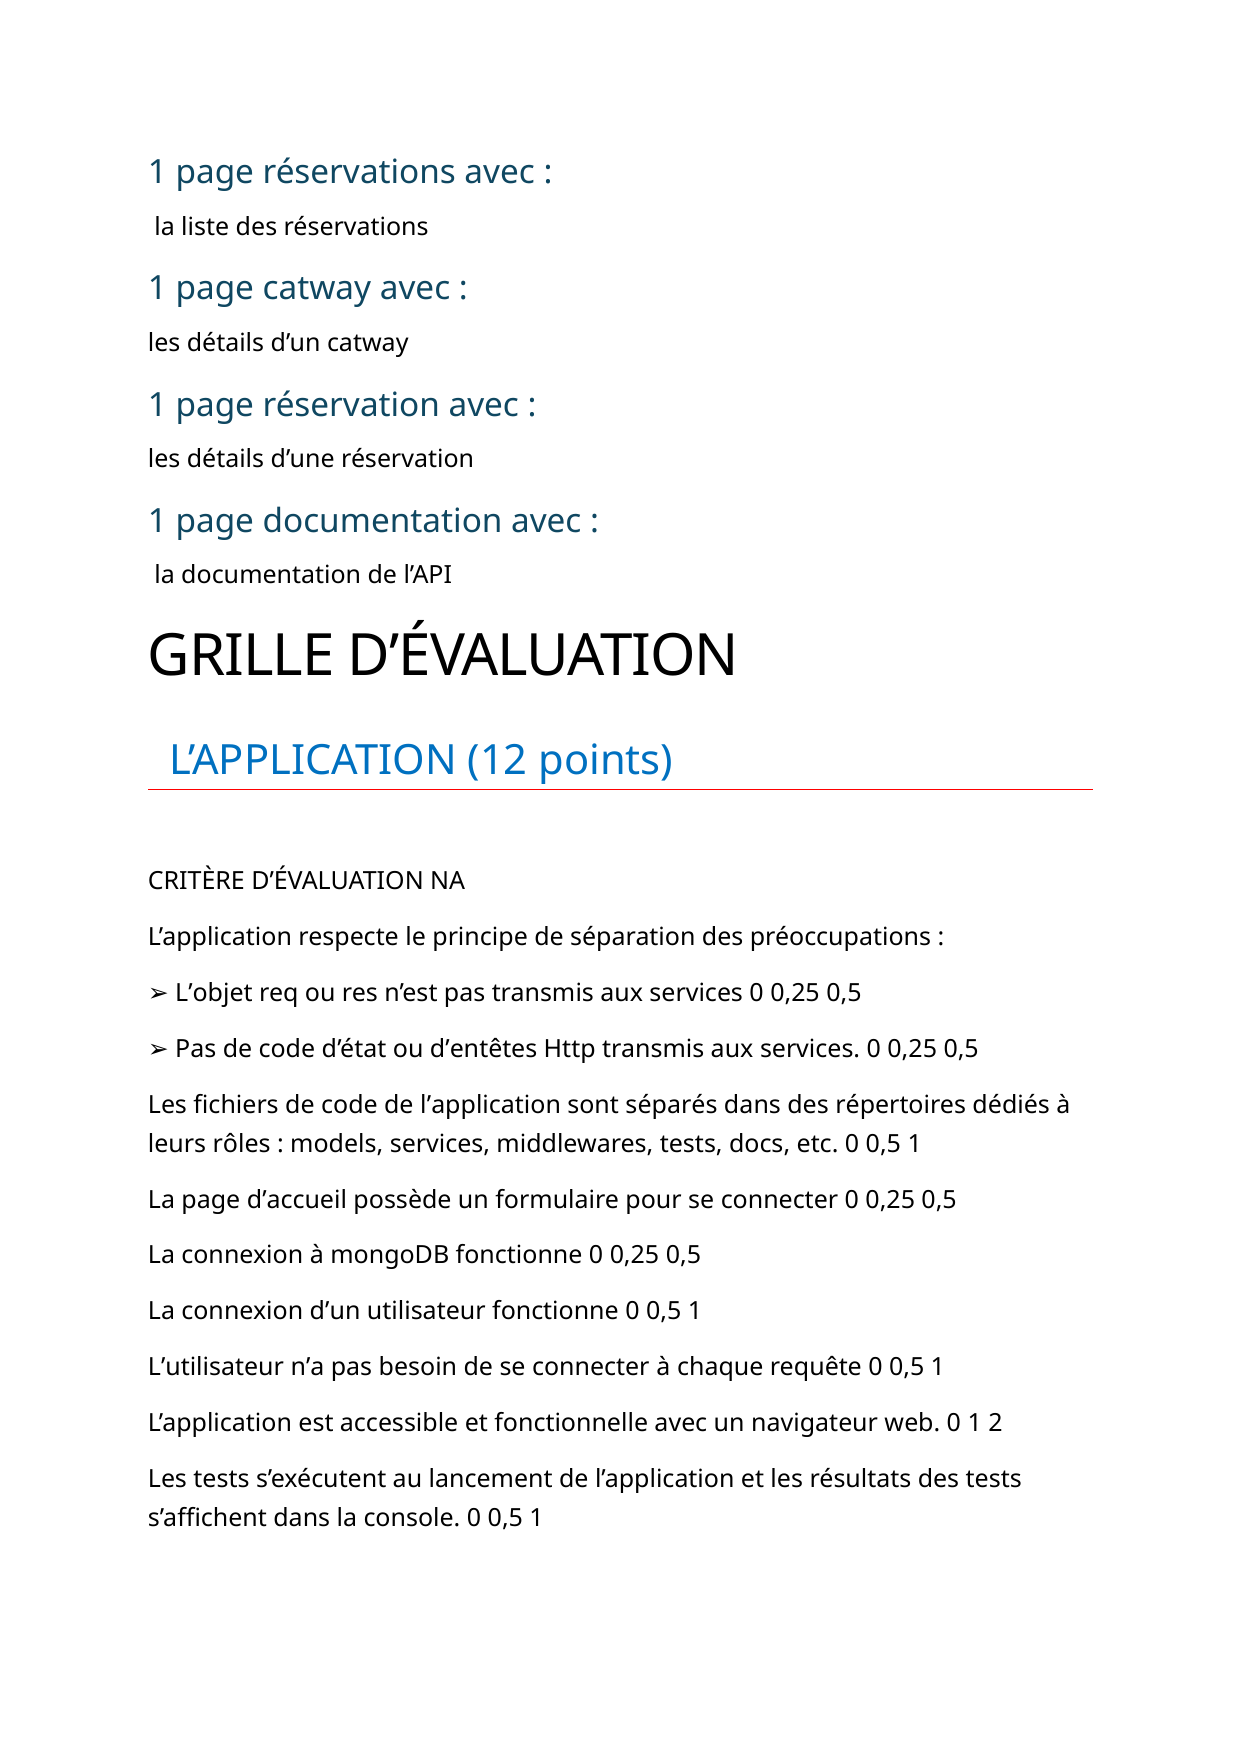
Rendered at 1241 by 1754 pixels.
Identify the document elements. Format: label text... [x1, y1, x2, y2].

text Les fichiers de code de l’application sont séparés dans des répertoires dédiés à leurs rôles : models, services, middlewares, tests, docs, etc. 0 0,5 1 [148, 1086, 1093, 1159]
text les détails d’une réservation [148, 441, 1093, 475]
text L’application est accessible et fonctionnelle avec un navigateur web. 0 1 2 [148, 1405, 1093, 1439]
text les détails d’un catway [148, 324, 1093, 358]
subtitle 1 page réservations avec : [148, 148, 1093, 193]
text La connexion d’un utilisateur fonctionne 0 0,5 1 [148, 1293, 1093, 1327]
text La page d’accueil possède un formulaire pour se connecter 0 0,25 0,5 [148, 1181, 1093, 1215]
subtitle 1 page documentation avec : [148, 497, 1093, 542]
text L’utilisateur n’a pas besoin de se connecter à chaque requête 0 0,5 1 [148, 1349, 1093, 1383]
subtitle 1 page réservation avec : [148, 380, 1093, 426]
text L’application respecte le principe de séparation des préoccupations : [148, 919, 1093, 953]
title GRILLE D’ÉVALUATION [148, 613, 1093, 692]
text ➢ Pas de code d’état ou d’entêtes Http transmis aux services. 0 0,25 0,5 [148, 1031, 1093, 1064]
subtitle L’APPLICATION (12 points) [148, 730, 1093, 789]
text Les tests s’exécutent au lancement de l’application et les résultats des tests s’affichent dans la console. 0 0,5 1 [148, 1461, 1093, 1534]
subtitle 1 page catway avec : [148, 264, 1093, 309]
text La connexion à mongoDB fonctionne 0 0,25 0,5 [148, 1237, 1093, 1271]
text la documentation de l’API [148, 557, 1093, 591]
text CRITÈRE D’ÉVALUATION NA [148, 863, 1093, 897]
text ➢ L’objet req ou res n’est pas transmis aux services 0 0,25 0,5 [148, 975, 1093, 1009]
text la liste des réservations [148, 208, 1093, 242]
